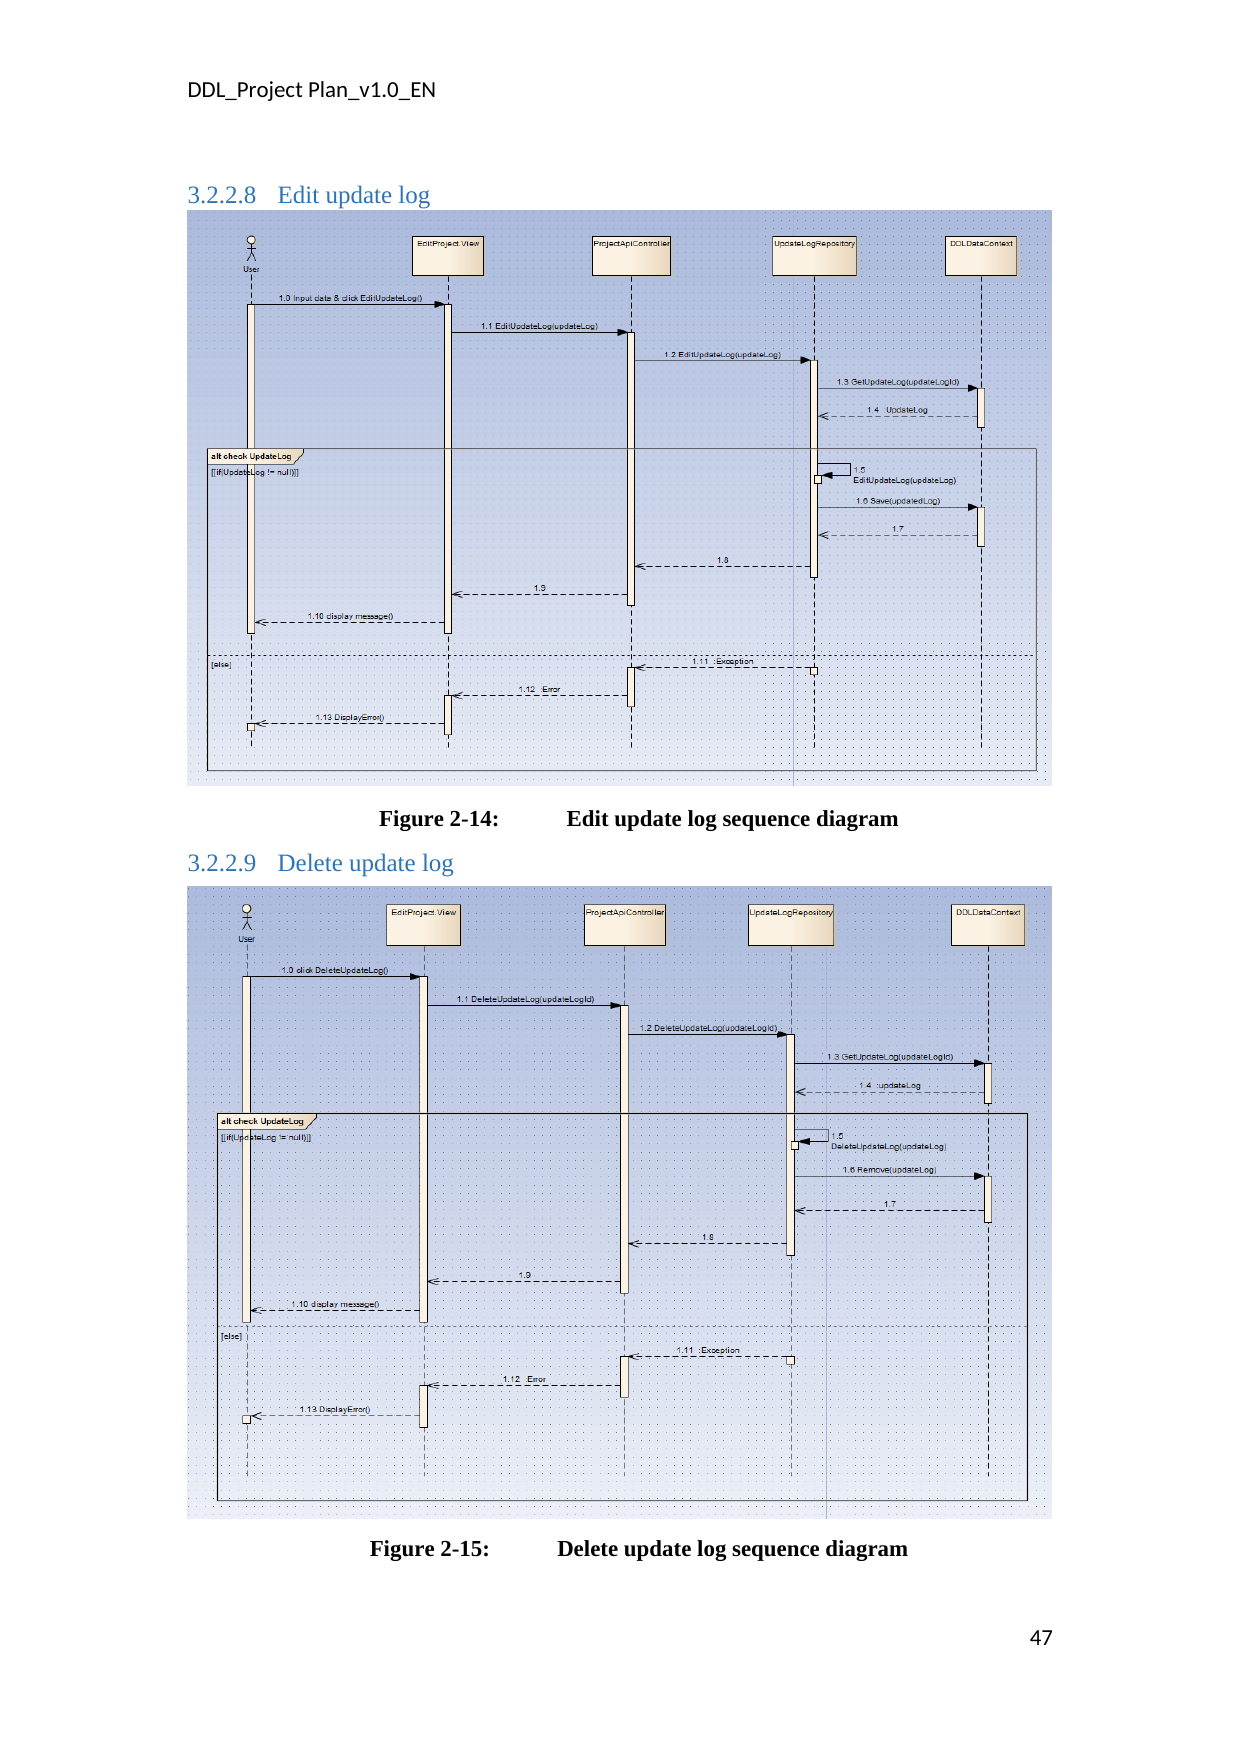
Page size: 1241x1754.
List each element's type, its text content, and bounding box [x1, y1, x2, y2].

picture [187, 210, 1052, 786]
picture [187, 886, 1052, 1519]
text Edit update log sequence diagram [225, 805, 1053, 831]
subtitle Delete update log [187, 848, 1053, 876]
text Delete update log sequence diagram [225, 1535, 1053, 1561]
subtitle Edit update log [187, 180, 1053, 209]
